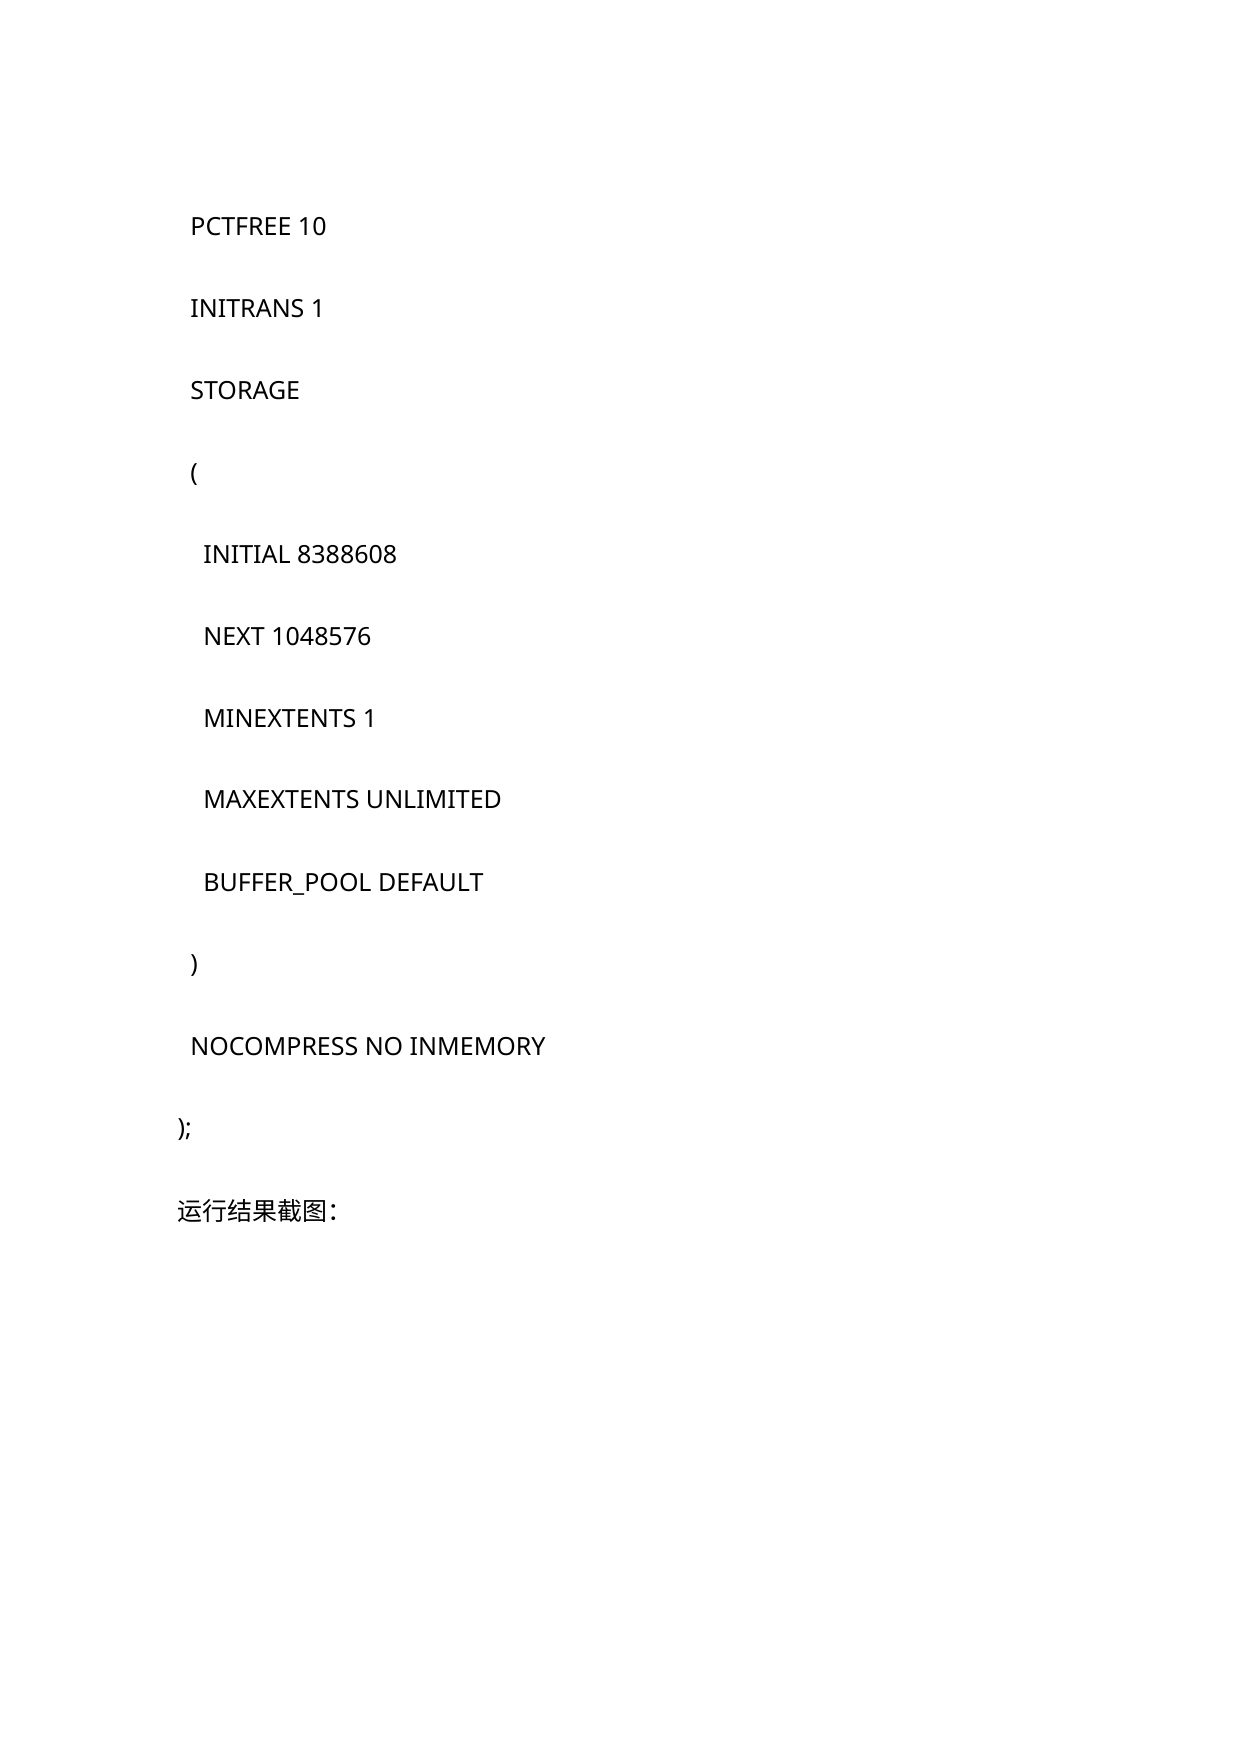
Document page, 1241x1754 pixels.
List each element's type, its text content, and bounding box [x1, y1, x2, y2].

list 运行结果截图： [177, 1177, 1087, 1242]
list INITIAL 8388608 [177, 521, 1087, 586]
list BUFFER_POOL DEFAULT [177, 849, 1087, 914]
list ); [177, 1095, 1087, 1160]
list NOCOMPRESS NO INMEMORY [177, 1013, 1087, 1078]
list ( [177, 439, 1087, 504]
list MAXEXTENTS UNLIMITED [177, 767, 1087, 832]
list NEXT 1048576 [177, 603, 1087, 668]
list ) [177, 931, 1087, 996]
list INITRANS 1 [177, 275, 1087, 340]
list STORAGE [177, 357, 1087, 422]
list MINEXTENTS 1 [177, 685, 1087, 750]
list PCTFREE 10 [177, 193, 1087, 258]
